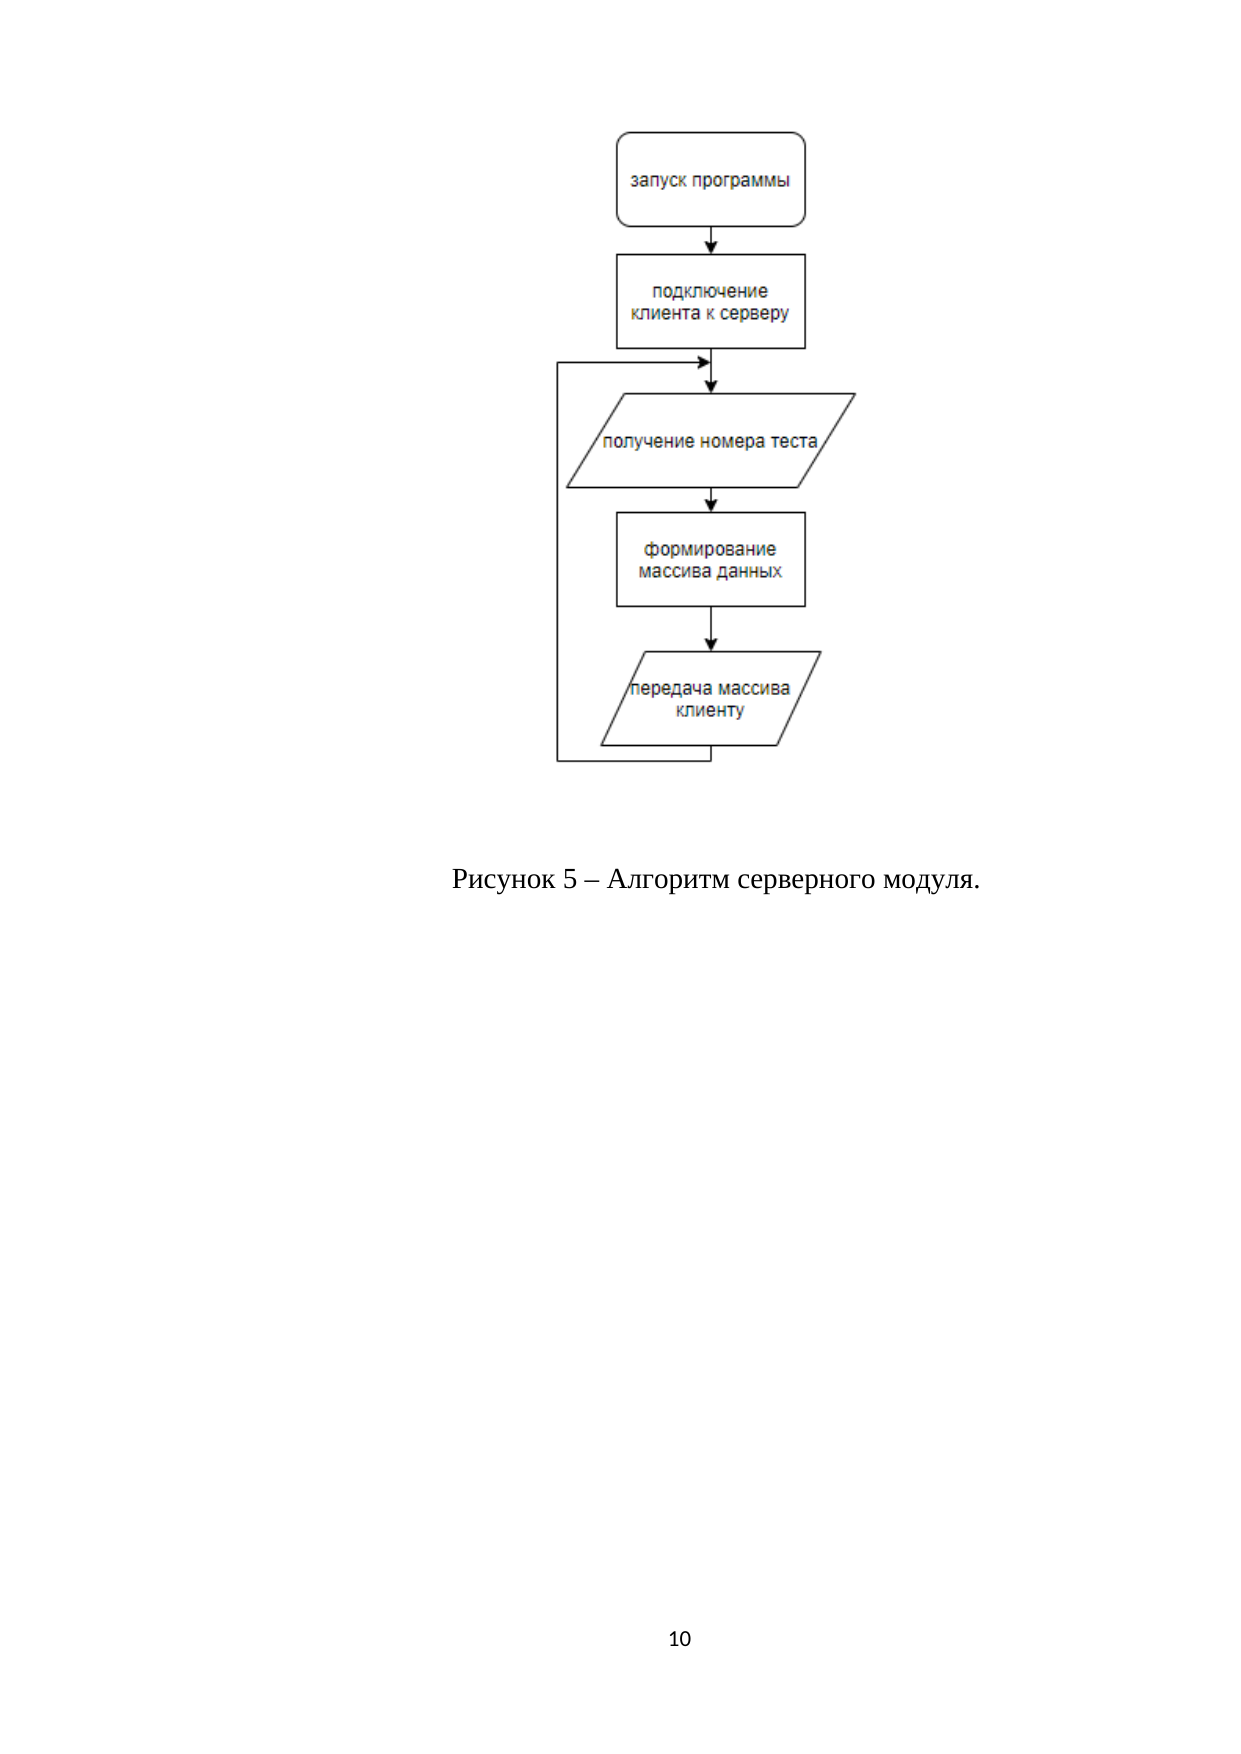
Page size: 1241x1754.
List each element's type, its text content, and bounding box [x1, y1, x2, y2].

picture [527, 118, 905, 831]
text Рисунок 5 – Алгоритм серверного модуля. [177, 861, 1181, 895]
